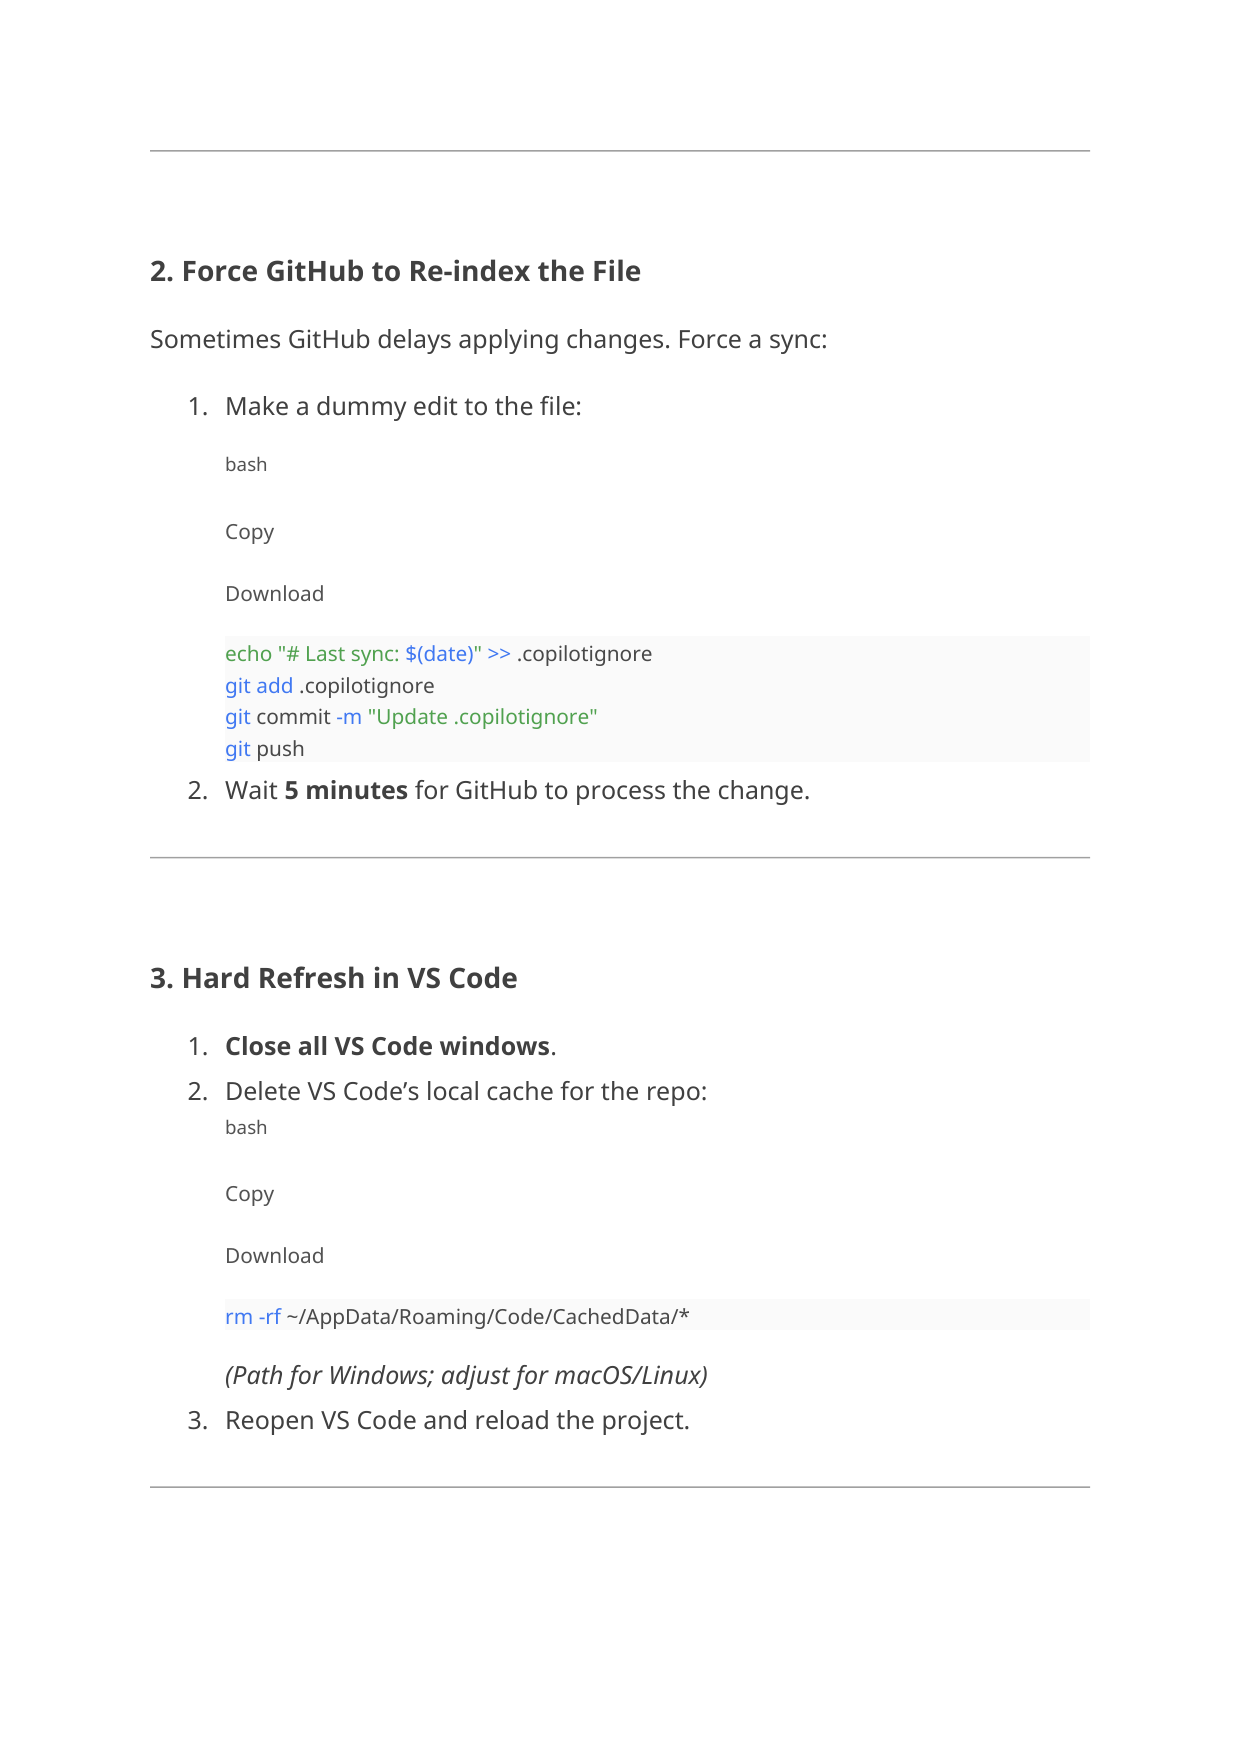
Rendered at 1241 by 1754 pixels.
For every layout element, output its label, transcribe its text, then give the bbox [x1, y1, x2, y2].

text bash [225, 451, 1090, 477]
text Download [225, 574, 1090, 607]
list Wait 5 minutes for GitHub to process the change. [187, 762, 1090, 807]
text git push [225, 731, 1090, 762]
text Download [225, 1237, 1090, 1270]
list Make a dummy edit to the file: [187, 378, 1090, 422]
text Copy [225, 1169, 1090, 1208]
list Reopen VS Code and reload the project. [187, 1392, 1090, 1436]
text 3. Hard Refresh in VS Code [150, 958, 1090, 997]
text rm -rf ~/AppData/Roaming/Code/CachedData/* [225, 1299, 1090, 1330]
text Sometimes GitHub delays applying changes. Force a sync: [150, 311, 1090, 356]
text Copy [225, 506, 1090, 545]
text bash [225, 1114, 1090, 1139]
text (Path for Windows; adjust for macOS/Linux) [225, 1347, 1090, 1392]
text 2. Force GitHub to Re-index the File [150, 252, 1090, 290]
text git add .copilotignore [225, 668, 1090, 699]
list Close all VS Code windows. [187, 1018, 1090, 1063]
text git commit -m "Update .copilotignore" [225, 699, 1090, 731]
list Delete VS Code’s local cache for the repo: [187, 1063, 1090, 1108]
text echo "# Last sync: $(date)" >> .copilotignore [225, 636, 1090, 668]
